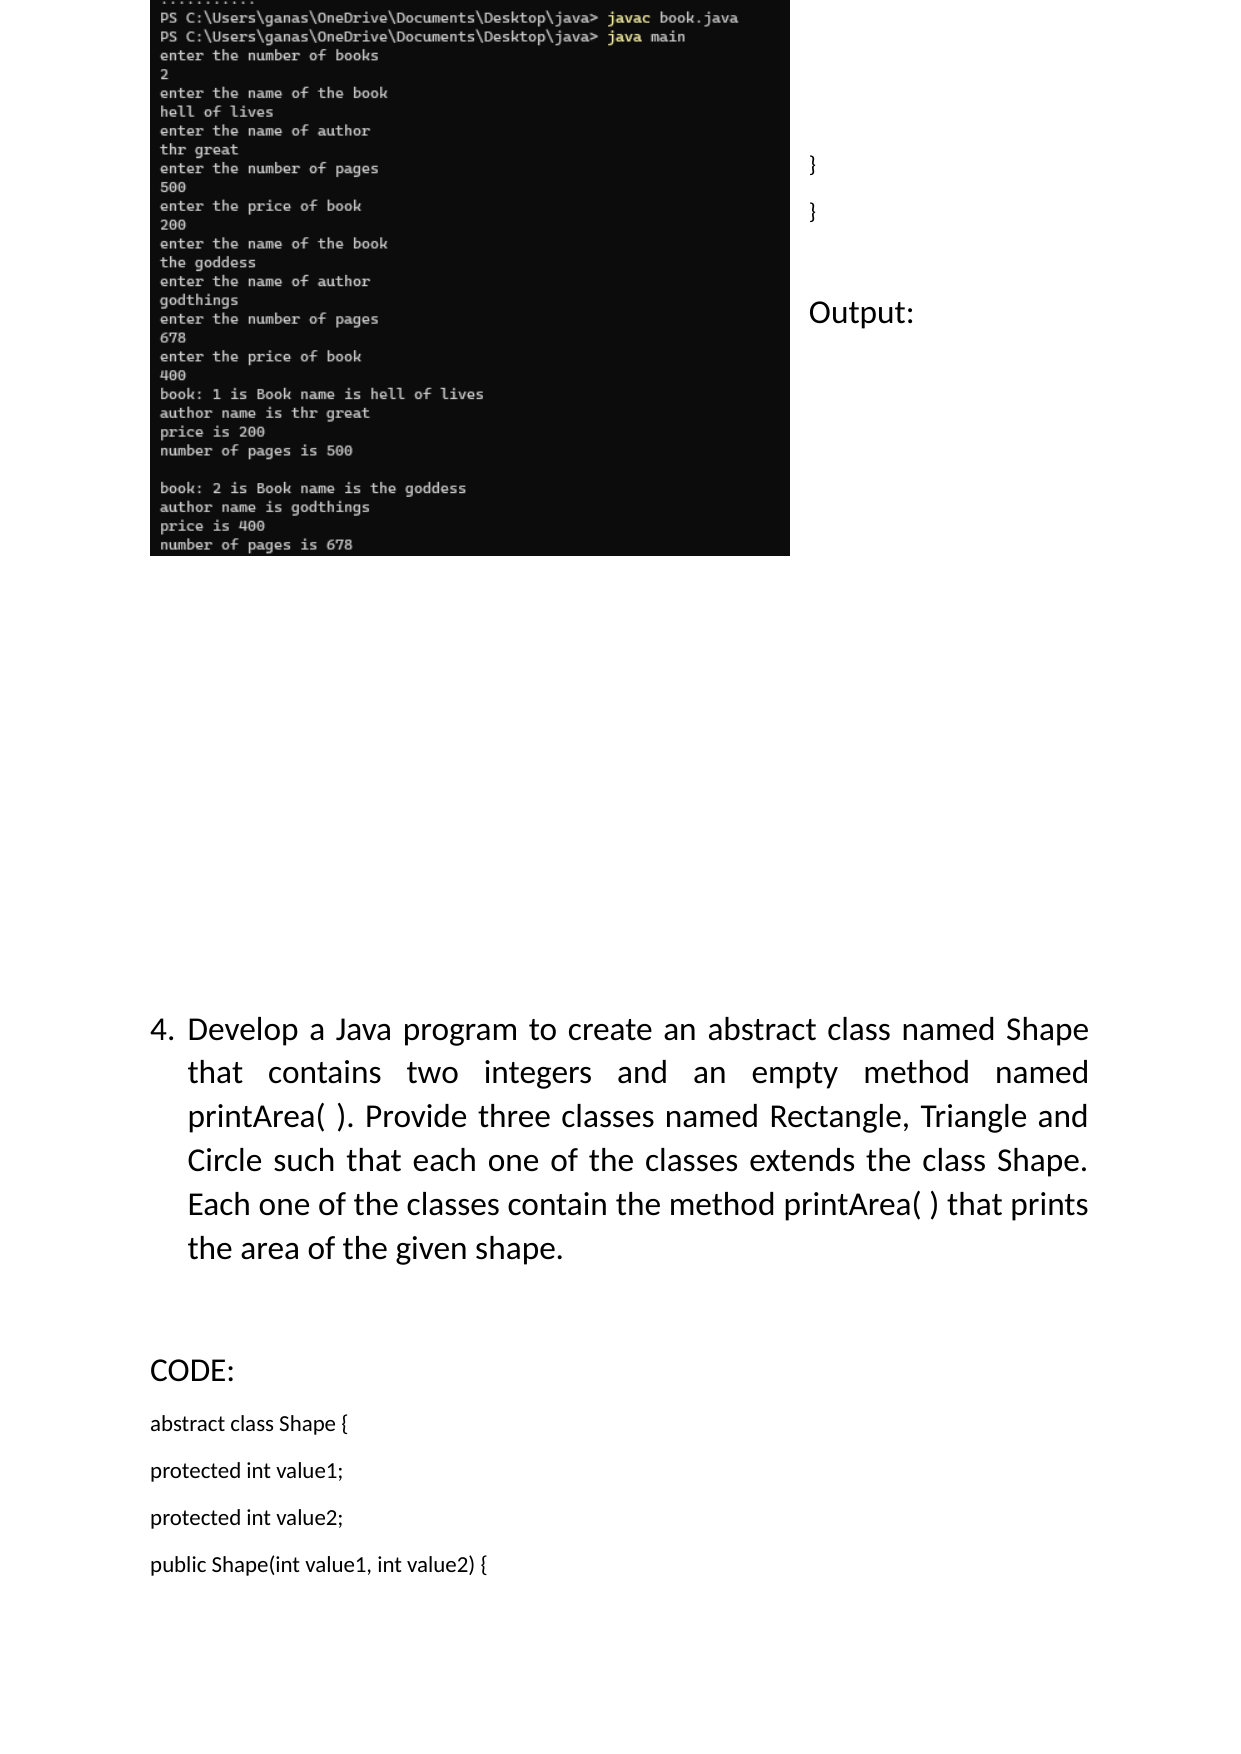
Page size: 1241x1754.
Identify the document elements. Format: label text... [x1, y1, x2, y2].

text protected int value1; [150, 1456, 1090, 1484]
list Develop a Java program to create an abstract class named Shape that contains two integers and an empty method named printArea( ). Provide three classes named Rectangle, Triangle and Circle such that each one of the classes extends the class Shape. Each one of the classes contain the method printArea( ) that prints the area of the given shape. [150, 1007, 1090, 1268]
text Output: [790, 291, 1090, 331]
picture [150, 0, 790, 556]
text } [790, 197, 1090, 225]
text abstract class Shape { [150, 1409, 1090, 1437]
text CODE: [150, 1348, 1090, 1389]
text protected int value2; [150, 1503, 1090, 1531]
text } [790, 150, 1090, 178]
text public Shape(int value1, int value2) { [150, 1550, 1090, 1578]
